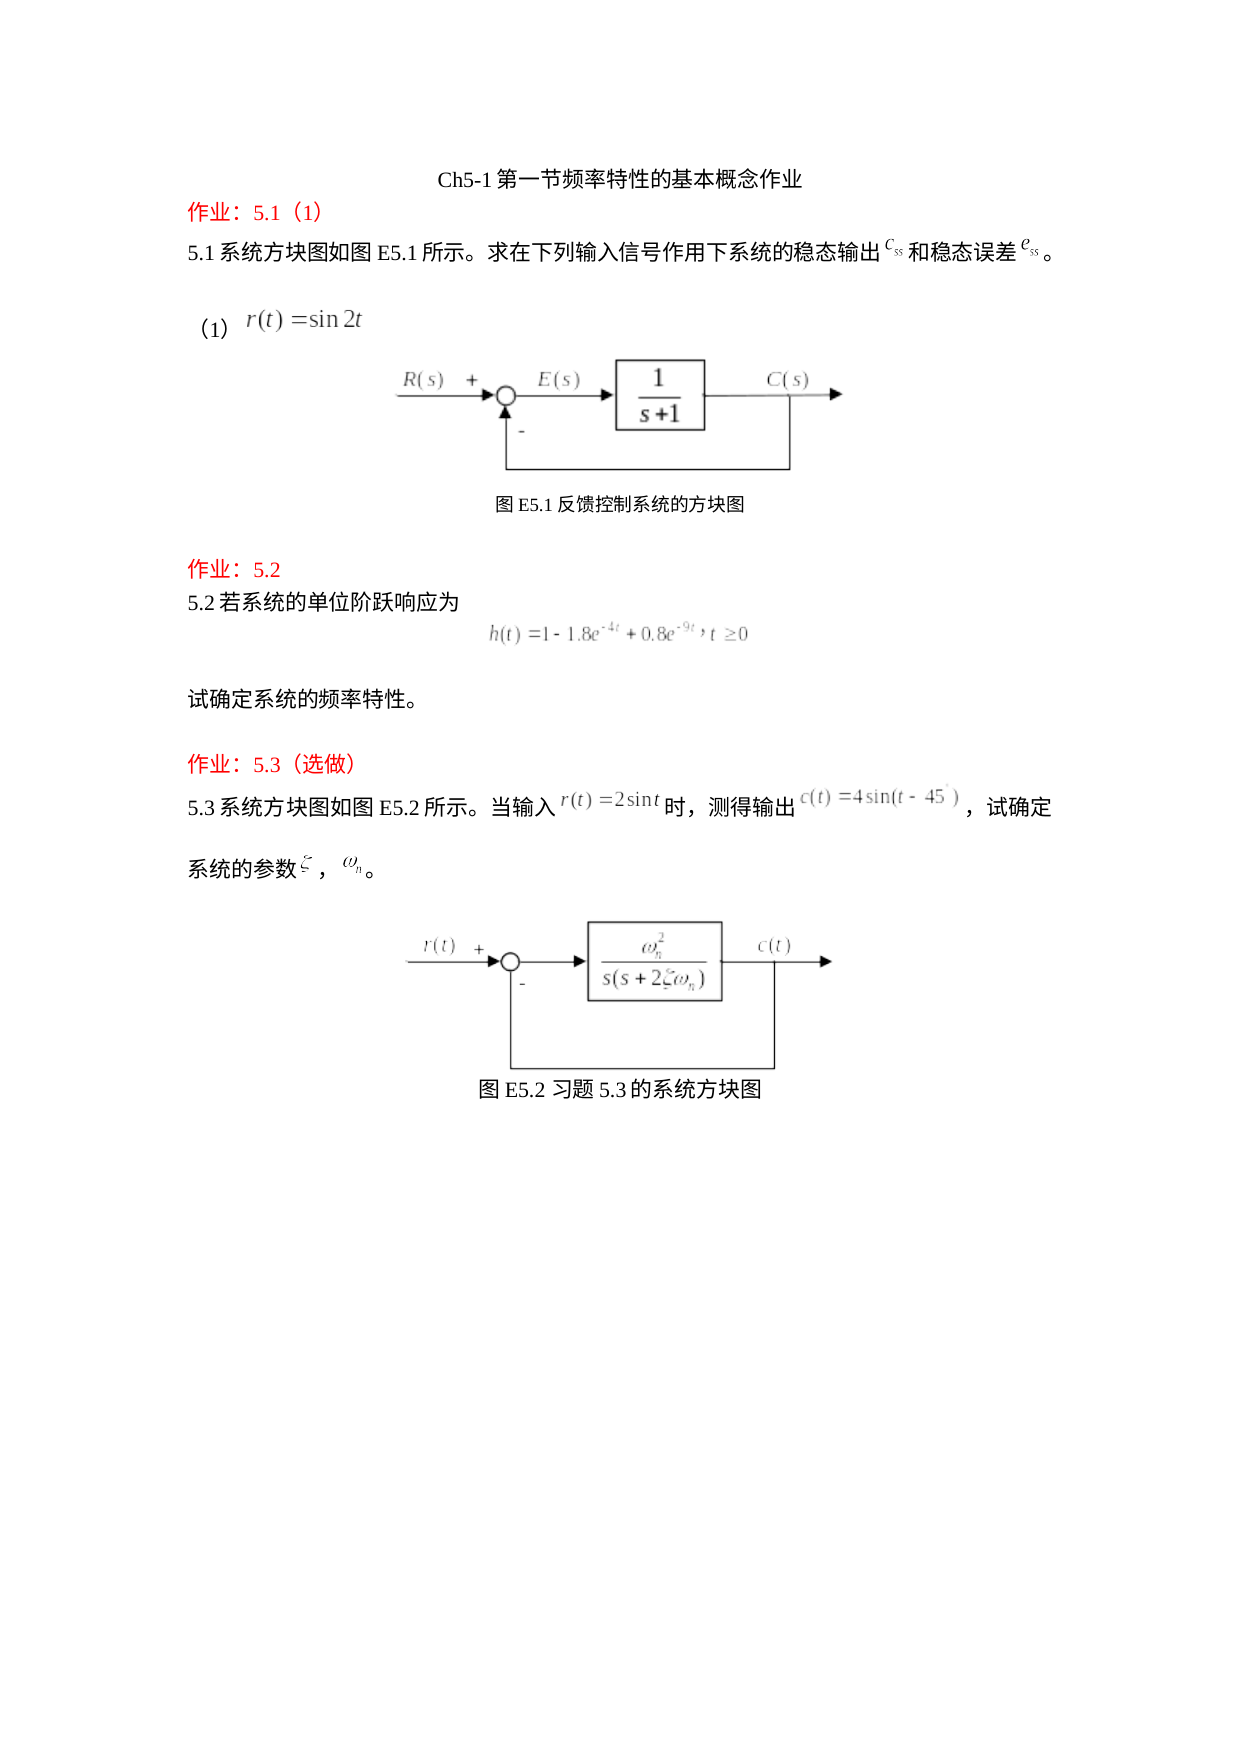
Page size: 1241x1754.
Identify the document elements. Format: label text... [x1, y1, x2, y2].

text Ch5-1第一节频率特性的基本概念作业 [187, 162, 1053, 194]
text 图E5.1 反馈控制系统的方块图 [187, 487, 1053, 519]
text 5.1系统方块图如图E5.1所示。求在下列输入信号作用下系统的稳态输出和稳态误差。 [187, 227, 1053, 292]
text 作业：5.3（选做） [187, 747, 1053, 779]
text 5.3系统方块图如图E5.2所示。当输入时，测得输出，试确定系统的参数，。 [187, 779, 1053, 909]
text 试确定系统的频率特性。 [187, 682, 1053, 714]
text 图E5.2 习题5.3的系统方块图 [187, 1072, 1053, 1104]
text （1） [187, 292, 1053, 357]
text 5.2若系统的单位阶跃响应为 [187, 584, 1053, 617]
text 作业：5.2 [187, 552, 1053, 584]
text 作业：5.1（1） [187, 194, 1053, 227]
